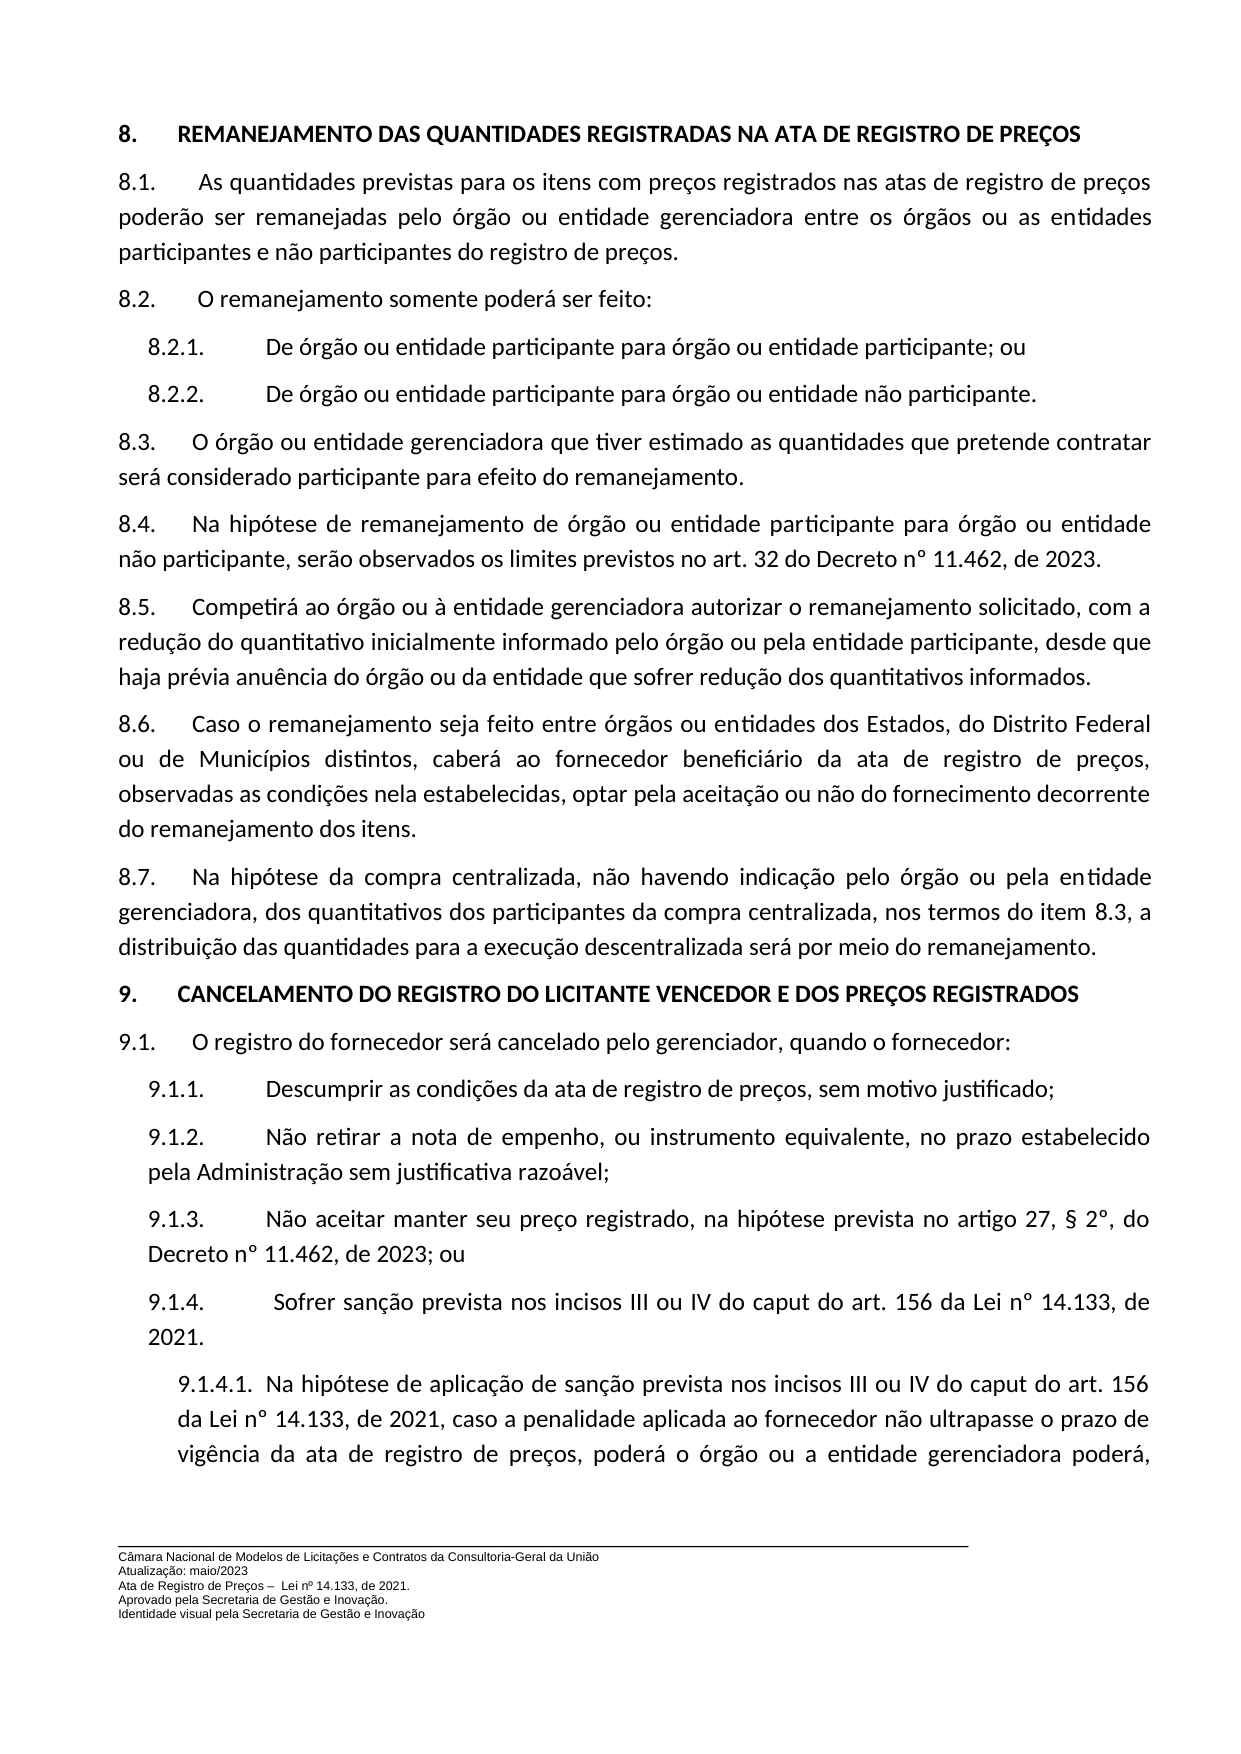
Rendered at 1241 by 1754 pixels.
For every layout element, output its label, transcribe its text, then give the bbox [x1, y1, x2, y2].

list As quantidades previstas para os itens com preços registrados nas atas de registro de preços poderão ser remanejadas pelo órgão ou entidade gerenciadora entre os órgãos ou as entidades participantes e não participantes do registro de preços. [118, 166, 1152, 266]
list O remanejamento somente poderá ser feito: [118, 283, 1152, 314]
list Sofrer sanção prevista nos incisos III ou IV do caput do art. 156 da Lei nº 14.133, de 2021. [148, 1286, 1152, 1351]
list Não aceitar manter seu preço registrado, na hipótese prevista no artigo 27, § 2º, do Decreto nº 11.462, de 2023; ou [148, 1203, 1152, 1269]
list De órgão ou entidade participante para órgão ou entidade não participante. [148, 378, 1152, 409]
list CANCELAMENTO DO REGISTRO DO LICITANTE VENCEDOR E DOS PREÇOS REGISTRADOS [118, 978, 1152, 1009]
list O órgão ou entidade gerenciadora que tiver estimado as quantidades que pretende contratar será considerado participante para efeito do remanejamento. [118, 426, 1152, 491]
list Caso o remanejamento seja feito entre órgãos ou entidades dos Estados, do Distrito Federal ou de Municípios distintos, caberá ao fornecedor beneficiário da ata de registro de preços, observadas as condições nela estabelecidas, optar pela aceitação ou não do fornecimento decorrente do remanejamento dos itens. [118, 708, 1152, 844]
list Na hipótese da compra centralizada, não havendo indicação pelo órgão ou pela entidade gerenciadora, dos quantitativos dos participantes da compra centralizada, nos termos do item 8.3., a distribuição das quantidades para a execução descentralizada será por meio do remanejamento. [118, 861, 1152, 961]
list Competirá ao órgão ou à entidade gerenciadora autorizar o remanejamento solicitado, com a redução do quantitativo inicialmente informado pelo órgão ou pela entidade participante, desde que haja prévia anuência do órgão ou da entidade que sofrer redução dos quantitativos informados. [118, 591, 1152, 691]
list De órgão ou entidade participante para órgão ou entidade participante; ou [148, 331, 1152, 361]
list Na hipótese de remanejamento de órgão ou entidade participante para órgão ou entidade não participante, serão observados os limites previstos no art. 32 do Decreto nº 11.462, de 2023. [118, 508, 1152, 574]
list O registro do fornecedor será cancelado pelo gerenciador, quando o fornecedor: [118, 1026, 1152, 1056]
list REMANEJAMENTO DAS QUANTIDADES REGISTRADAS NA ATA DE REGISTRO DE PREÇOS [118, 118, 1152, 149]
list Não retirar a nota de empenho, ou instrumento equivalente, no prazo estabelecido pela Administração sem justificativa razoável; [148, 1121, 1152, 1186]
list Descumprir as condições da ata de registro de preços, sem motivo justificado; [148, 1073, 1152, 1104]
